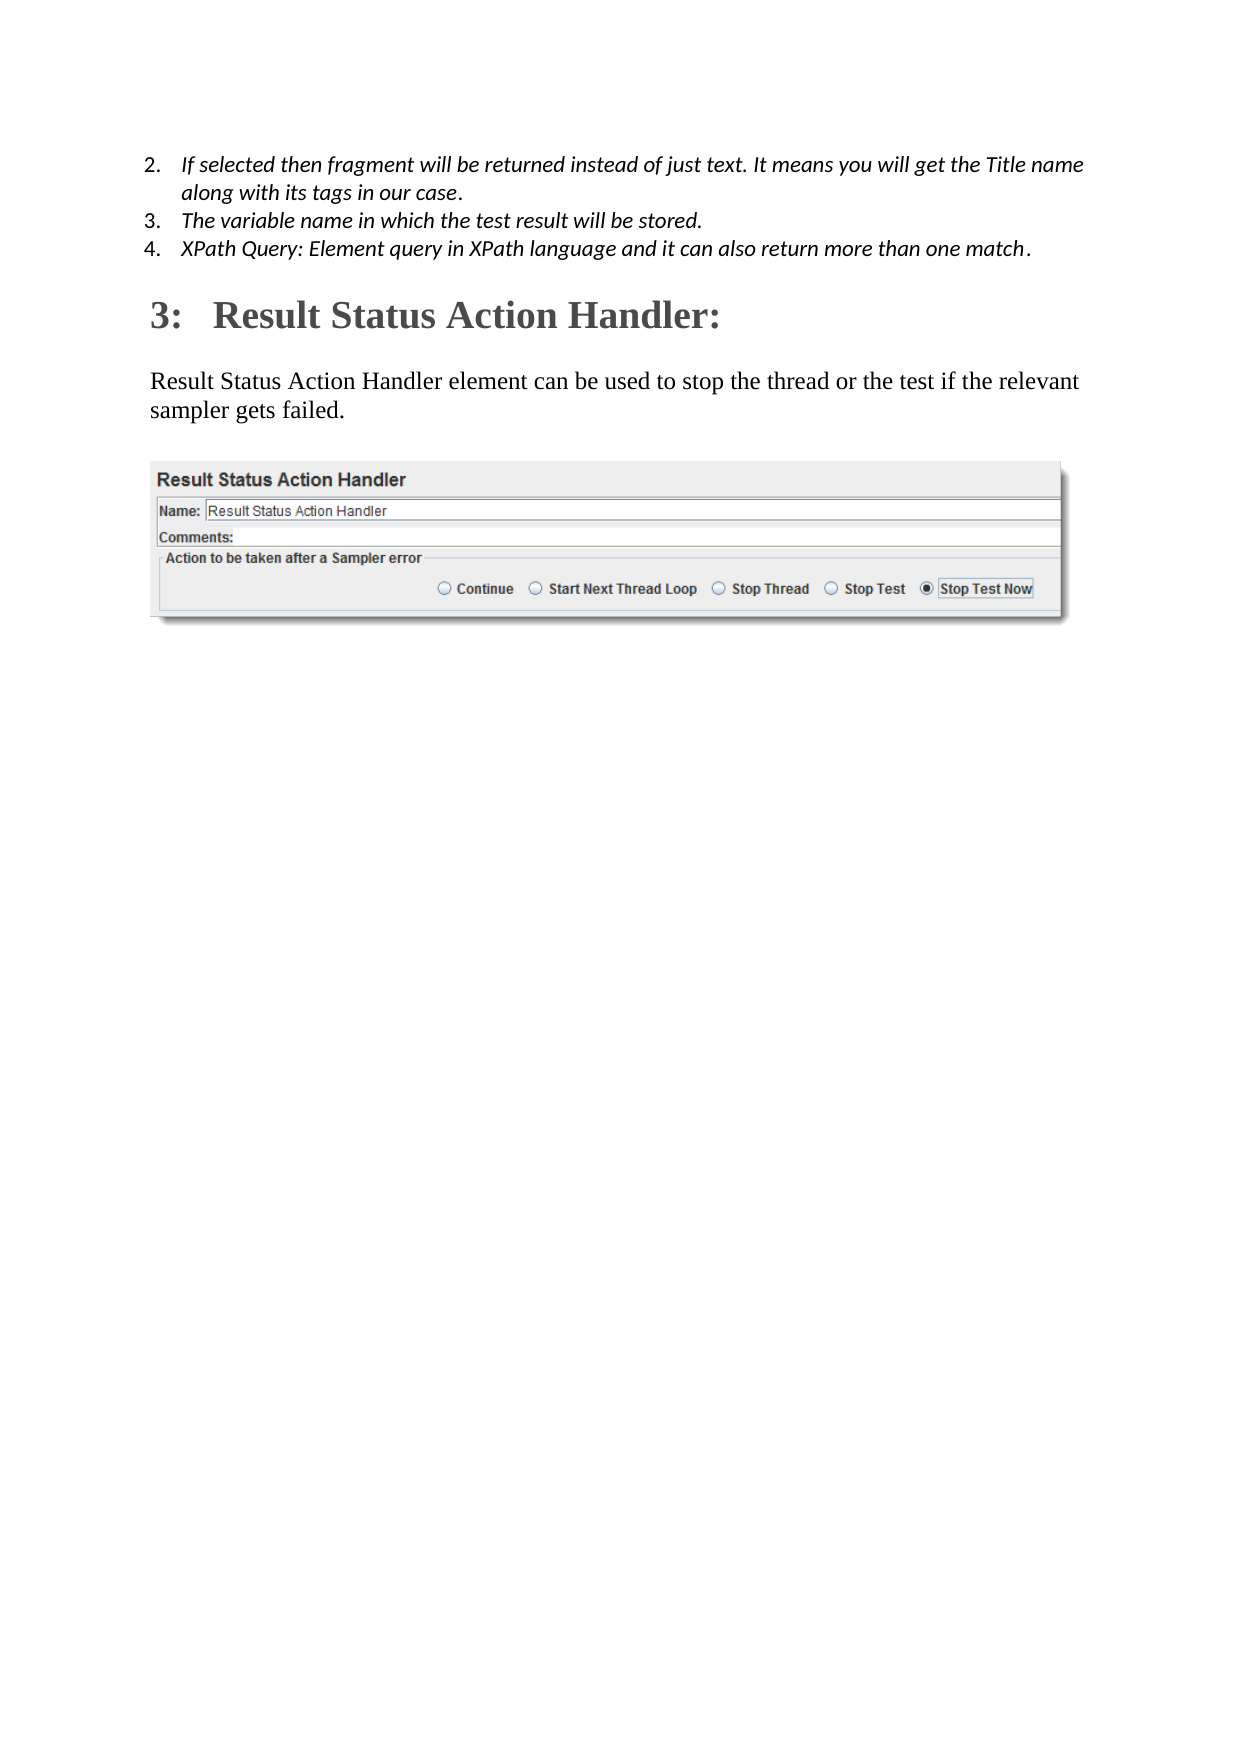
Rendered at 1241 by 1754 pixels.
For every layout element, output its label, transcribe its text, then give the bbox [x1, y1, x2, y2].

list XPath Query: Element query in XPath language and it can also return more than one match. [144, 234, 1090, 262]
picture [150, 461, 1078, 634]
subtitle 3: Result Status Action Handler: [150, 291, 1090, 337]
list The variable name in which the test result will be stored. [144, 206, 1090, 234]
list If selected then fragment will be returned instead of just text. It means you will get the Title name along with its tags in our case. [144, 150, 1090, 206]
text Result Status Action Handler element can be used to stop the thread or the test if the relevant sampler gets failed. [150, 366, 1090, 423]
